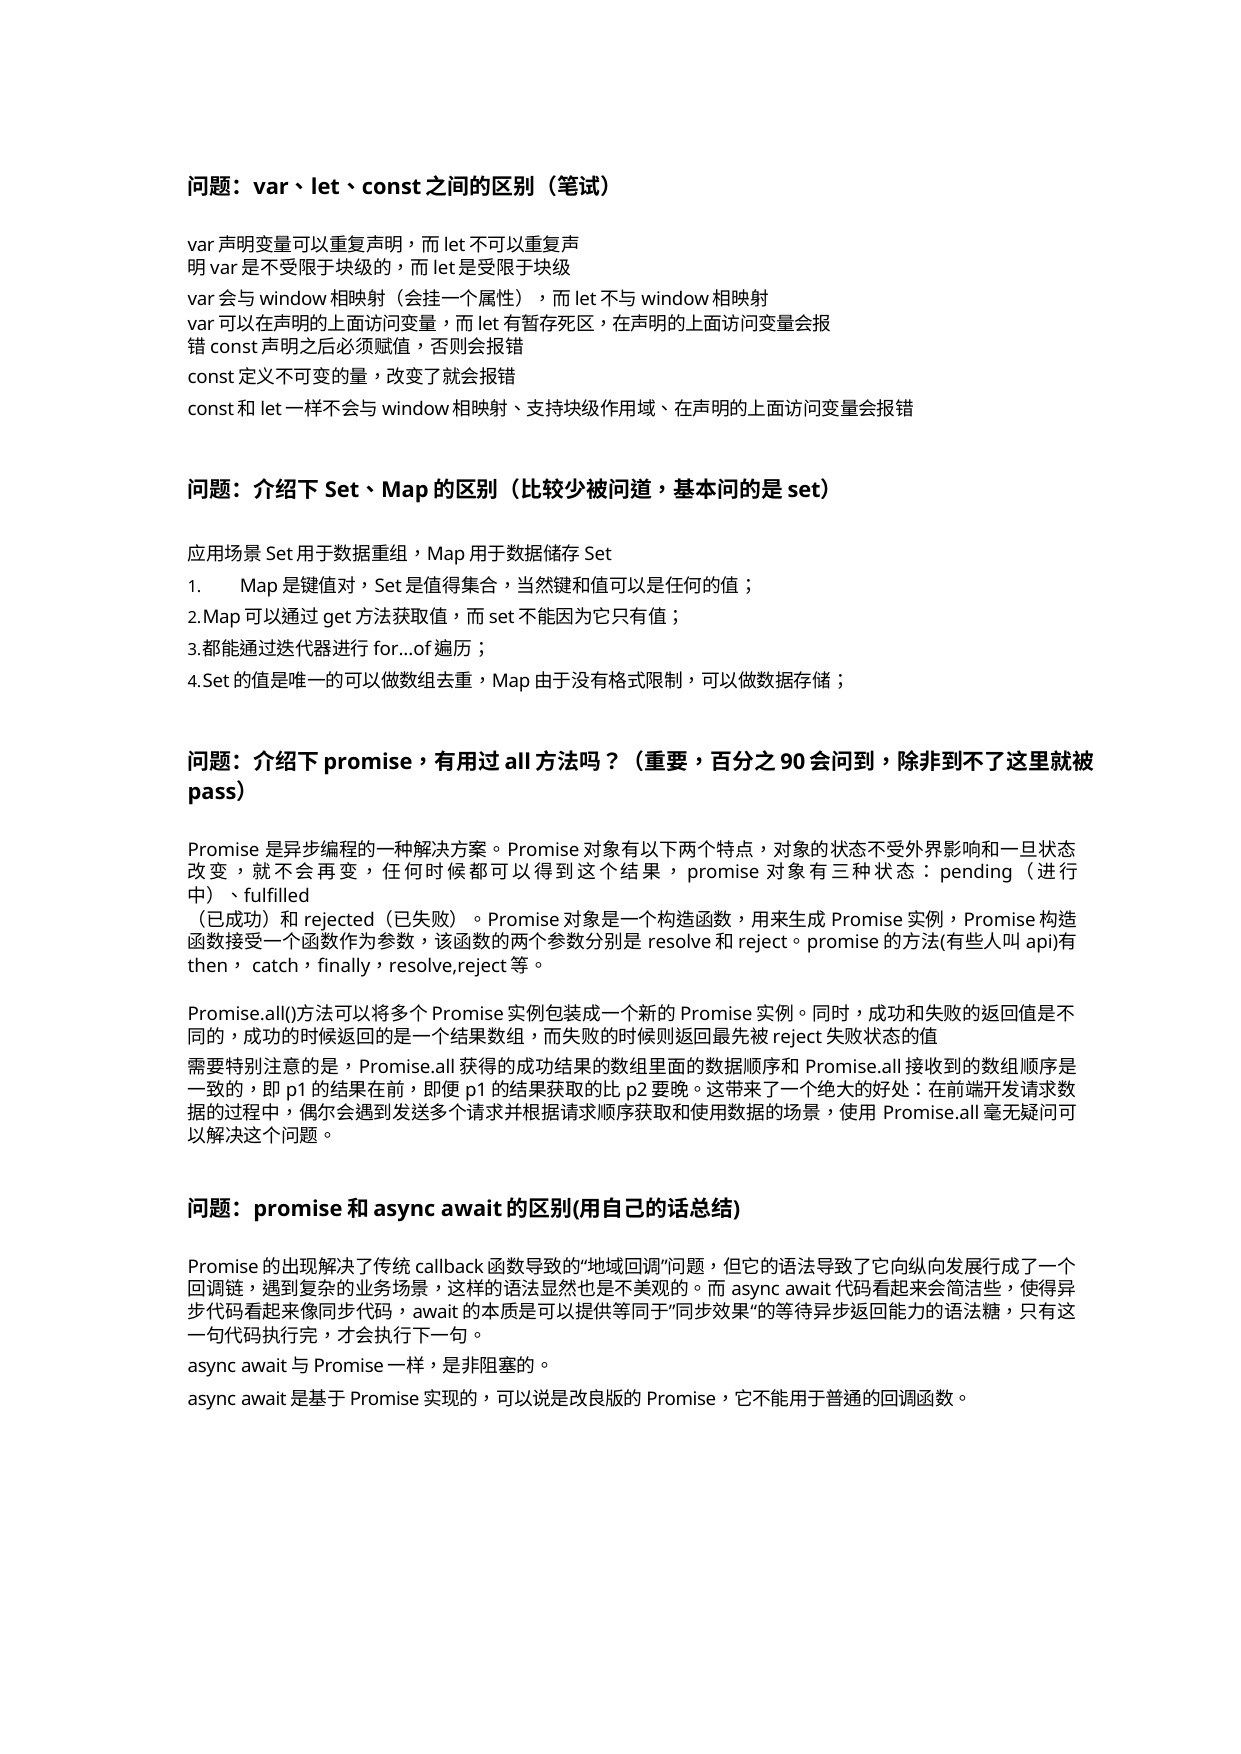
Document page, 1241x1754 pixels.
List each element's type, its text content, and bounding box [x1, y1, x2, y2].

text async await与Promise一样，是非阻塞的。 [187, 1347, 1098, 1379]
text const和let一样不会与window相映射、支持块级作用域、在声明的上面访问变量会报错 [187, 390, 1098, 422]
subtitle 问题：promise和async await的区别(用自己的话总结) [187, 1191, 1098, 1223]
list Set的值是唯一的可以做数组去重，Map由于没有格式限制，可以做数据存储； [187, 662, 1098, 694]
text 应用场景Set用于数据重组，Map用于数据储存Set [187, 535, 1098, 567]
subtitle 问题：var、let、const之间的区别（笔试） [187, 169, 1098, 201]
text var可以在声明的上面访问变量，而let有暂存死区，在声明的上面访问变量会报错const声明之后必须赋值，否则会报错 [187, 311, 840, 359]
list Map是键值对，Set是值得集合，当然键和值可以是任何的值； [187, 567, 1098, 599]
text const定义不可变的量，改变了就会报错 [187, 359, 1098, 390]
text 需要特别注意的是，Promise.all获得的成功结果的数组里面的数据顺序和Promise.all接收到的数组顺序是一致的，即p1的结果在前，即便p1的结果获取的比p2要晚。这带来了一个绝大的好处：在前端开发请求数据的过程中，偶尔会遇到发送多个请求并根据请求顺序获取和使用数据的场景，使用Promise.all毫无疑问可以解决这个问题。 [187, 1055, 1077, 1148]
list Map可以通过get方法获取值，而set不能因为它只有值； [187, 599, 1098, 630]
text var声明变量可以重复声明，而let不可以重复声明var是不受限于块级的，而let是受限于块级 [187, 233, 582, 280]
text （已成功）和rejected（已失败）。Promise对象是一个构造函数，用来生成Promise实例，Promise构造函数接受一个函数作为参数，该函数的两个参数分别是resolve和reject。promise的方法(有些人叫api)有then， catch，finally，resolve,reject等。 [187, 908, 1078, 977]
text Promise.all()方法可以将多个Promise实例包装成一个新的Promise实例。同时，成功和失败的返回值是不同的，成功的时候返回的是一个结果数组，而失败的时候则返回最先被reject失败状态的值 [187, 1002, 1078, 1049]
text var会与window相映射（会挂一个属性），而let不与window相映射 [187, 280, 1098, 311]
list 都能通过迭代器进行for...of遍历； [187, 630, 1098, 662]
text async await是基于Promise实现的，可以说是改良版的Promise，它不能用于普通的回调函数。 [187, 1379, 1098, 1412]
subtitle 问题：介绍下promise，有用过all方法吗？（重要，百分之90会问到，除非到不了这里就被pass） [187, 744, 1098, 806]
text Promise的出现解决了传统callback函数导致的“地域回调”问题，但它的语法导致了它向纵向发展行成了一个回调链，遇到复杂的业务场景，这样的语法显然也是不美观的。而async await代码看起来会简洁些，使得异步代码看起来像同步代码，await的本质是可以提供等同于”同步效果“的等待异步返回能力的语法糖，只有这一句代码执行完，才会执行下一句。 [187, 1255, 1077, 1347]
subtitle 问题：介绍下 Set、Map的区别（比较少被问道，基本问的是set） [187, 472, 1098, 504]
text Promise 是异步编程的一种解决方案。Promise对象有以下两个特点，对象的状态不受外界影响和一旦状态改变，就不会再变，任何时候都可以得到这个结果，promise对象有三种状态：pending（进行中）、fulfilled [187, 837, 1078, 908]
